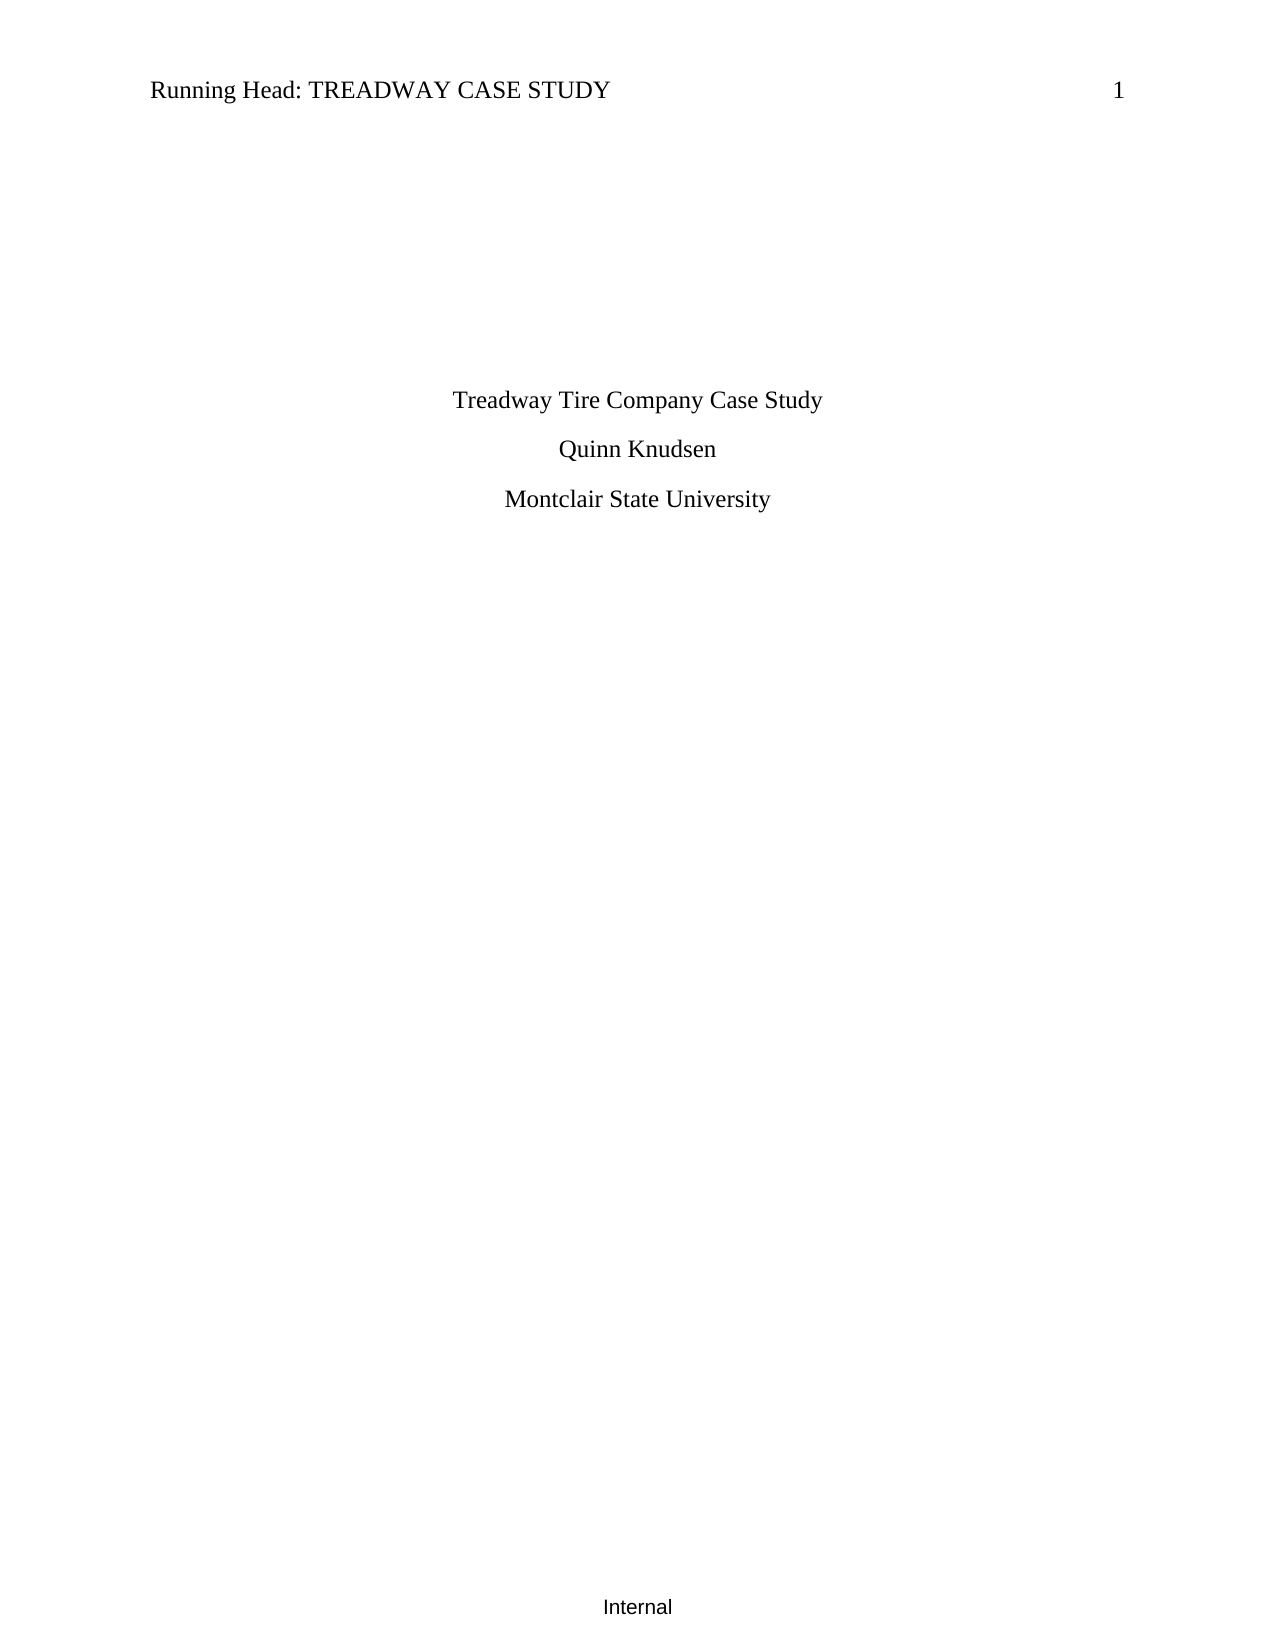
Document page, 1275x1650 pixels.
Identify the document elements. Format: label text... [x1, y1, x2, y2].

text Montclair State University [150, 484, 1125, 513]
text Treadway Tire Company Case Study [150, 385, 1125, 414]
text Quinn Knudsen [150, 434, 1125, 463]
